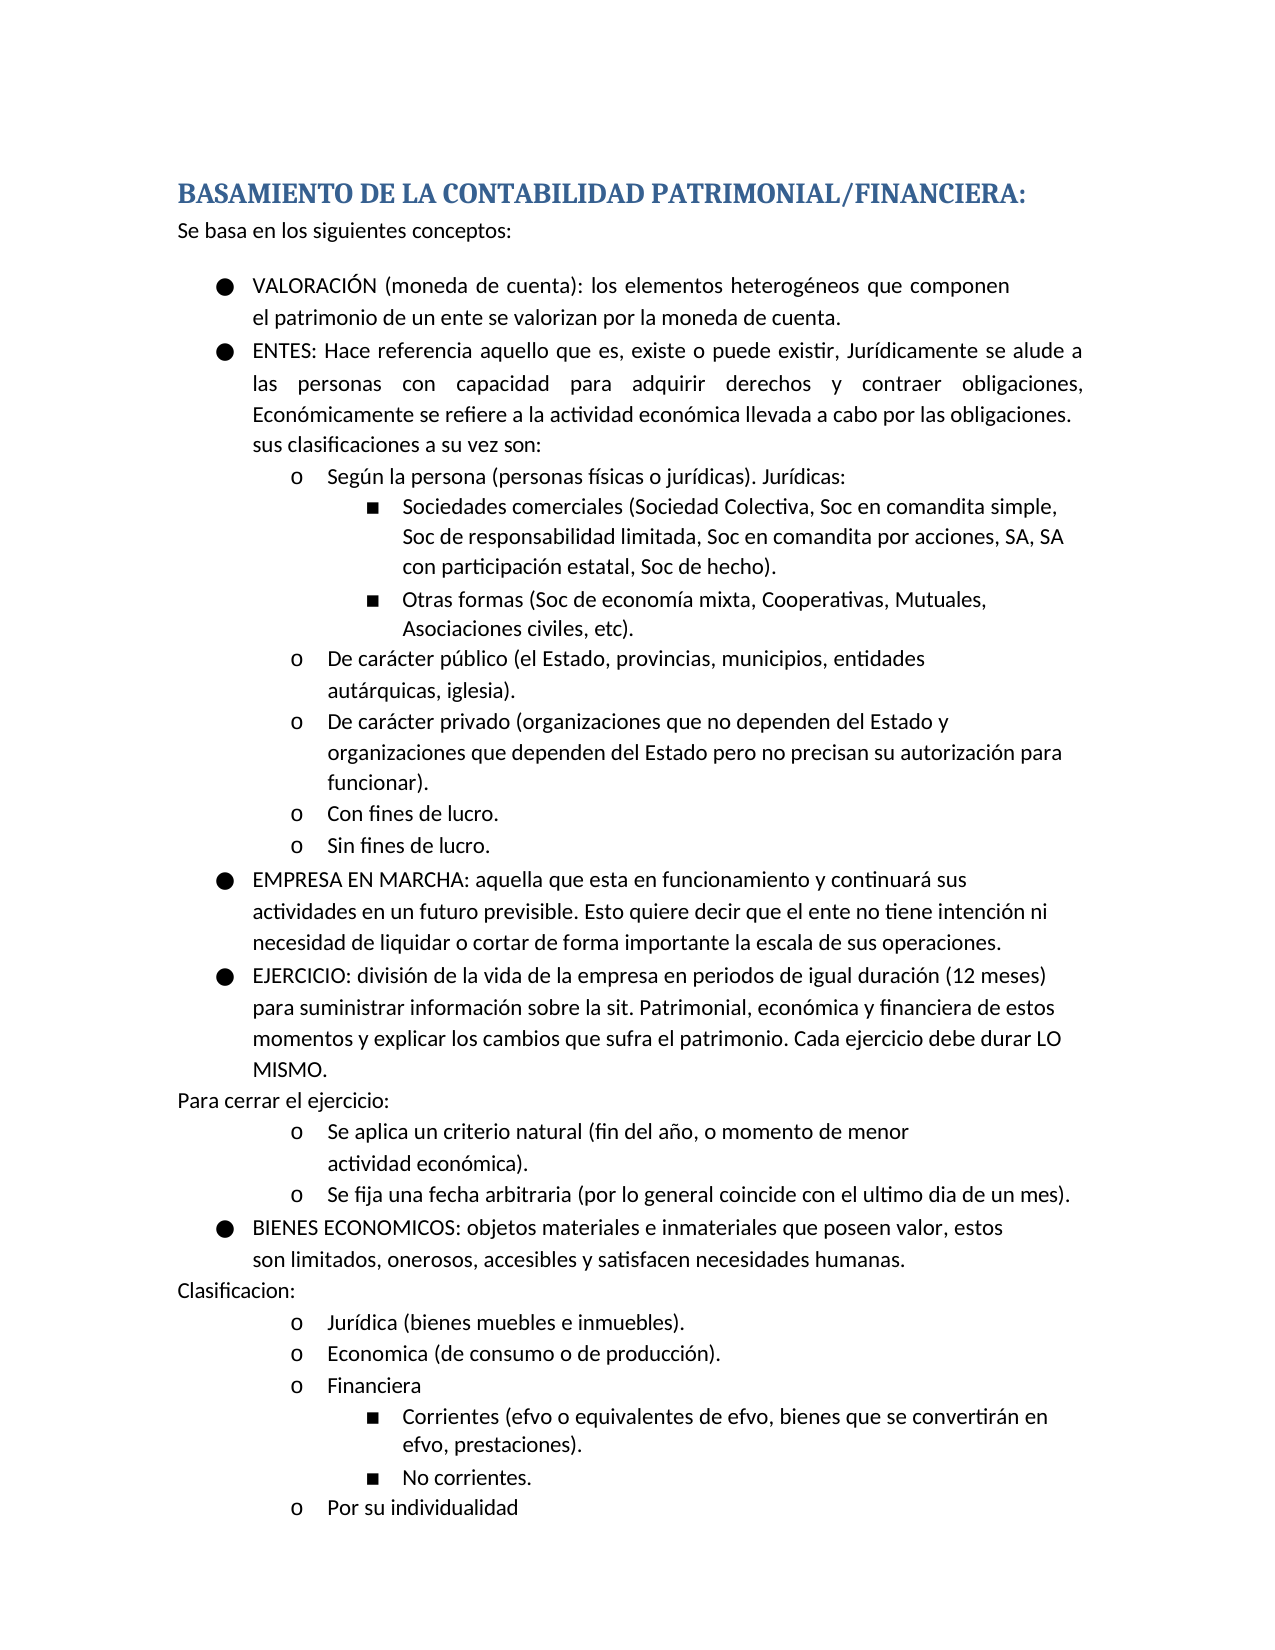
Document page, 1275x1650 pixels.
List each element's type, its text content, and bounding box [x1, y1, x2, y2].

text Clasificacion: [177, 1277, 1242, 1304]
text Asociaciones civiles, etc). [402, 614, 1242, 642]
list Economica (de consumo o de producción). [290, 1339, 1242, 1369]
list Corrientes (efvo o equivalentes de efvo, bienes que se convertirán en efvo, prestaciones). [365, 1400, 1095, 1458]
list EJERCICIO: división de la vida de la empresa en periodos de igual duración (12 meses) para suministrar información sobre la sit. Patrimonial, económica y financiera de estos momentos y explicar los cambios que sufra el patrimonio. Cada ejercicio debe durar LO MISMO. [215, 959, 1091, 1084]
list Sociedades comerciales (Sociedad Colectiva, Soc en comandita simple, Soc de responsabilidad limitada, Soc en comandita por acciones, SA, SA con participación estatal, Soc de hecho). [365, 490, 1093, 580]
list VALORACIÓN (moneda de cuenta): los elementos heterogéneos que componen el patrimonio de un ente se valorizan por la moneda de cuenta. [215, 269, 1009, 331]
list ENTES: Hace referencia aquello que es, existe o puede existir, Jurídicamente se alude a las personas con capacidad para adquirir derechos y contraer obligaciones, Económicamente se refiere a la actividad económica llevada a cabo por las obligaciones. [215, 334, 1083, 428]
text Se basa en los siguientes conceptos: [177, 216, 1242, 244]
list EMPRESA EN MARCHA: aquella que esta en funcionamiento y continuará sus actividades en un futuro previsible. Esto quiere decir que el ente no tiene intención ni necesidad de liquidar o cortar de forma importante la escala de sus operaciones. [215, 863, 1073, 956]
list De carácter privado (organizaciones que no dependen del Estado y organizaciones que dependen del Estado pero no precisan su autorización para funcionar). [290, 707, 1087, 797]
list Según la persona (personas físicas o jurídicas). Jurídicas: [290, 461, 1242, 490]
list Otras formas (Soc de economía mixta, Cooperativas, Mutuales, [365, 581, 1242, 614]
list Financiera [290, 1371, 1242, 1399]
list Se aplica un criterio natural (fin del año, o momento de menor actividad económica). [290, 1117, 996, 1177]
list Con fines de lucro. [290, 799, 1242, 829]
subtitle BASAMIENTO DE LA CONTABILIDAD PATRIMONIAL/FINANCIERA: [177, 177, 1242, 211]
list Jurídica (bienes muebles e inmuebles). [290, 1308, 1242, 1337]
list Por su individualidad [290, 1493, 1242, 1521]
list No corrientes. [365, 1458, 1242, 1493]
list De carácter público (el Estado, provincias, municipios, entidades autárquicas, iglesia). [290, 644, 1041, 704]
text sus clasificaciones a su vez son: [252, 431, 1242, 458]
list BIENES ECONOMICOS: objetos materiales e inmateriales que poseen valor, estos son limitados, onerosos, accesibles y satisfacen necesidades humanas. [215, 1211, 1036, 1274]
list Se fija una fecha arbitraria (por lo general coincide con el ultimo dia de un mes). [290, 1180, 1242, 1209]
list Sin fines de lucro. [290, 831, 1242, 860]
text Para cerrar el ejercicio: [177, 1087, 1242, 1114]
